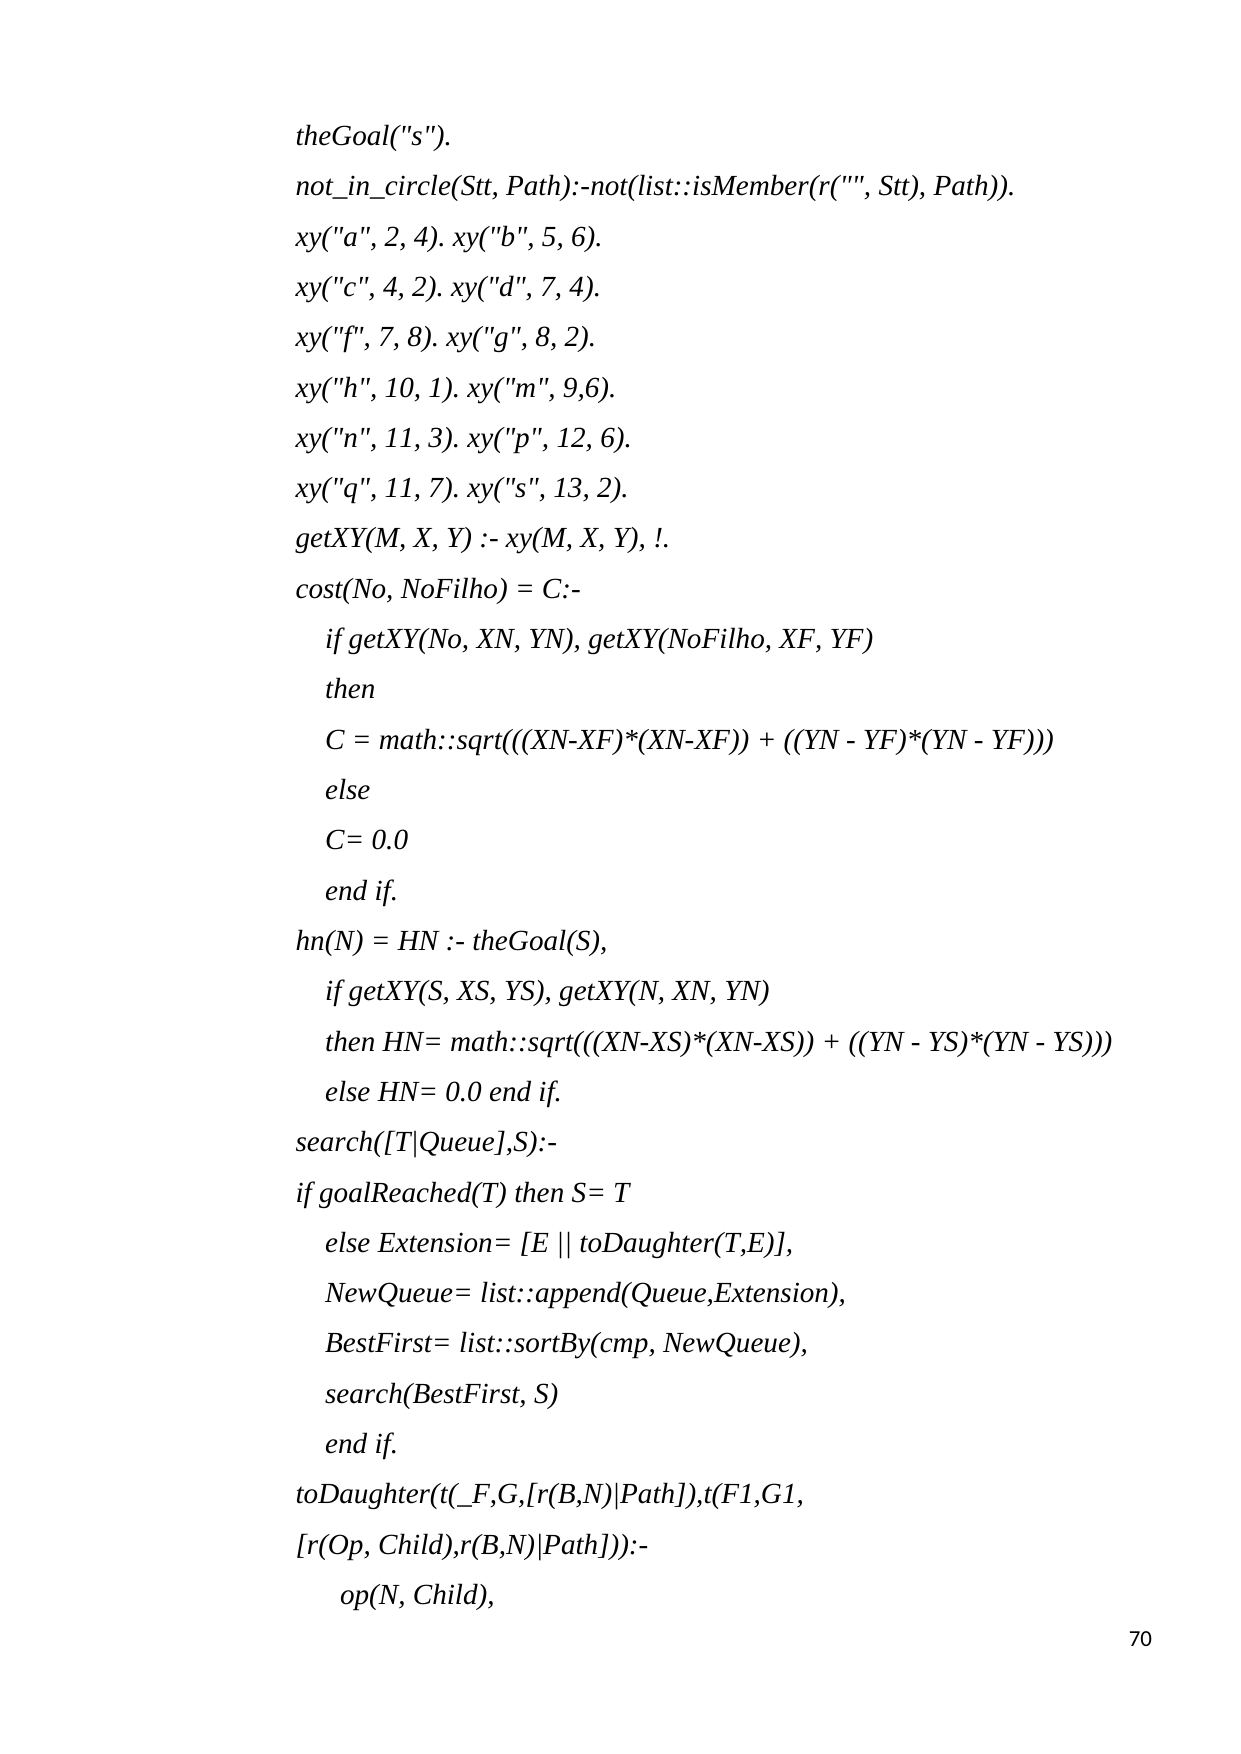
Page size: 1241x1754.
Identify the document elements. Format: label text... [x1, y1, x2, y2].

text toDaughter(t(_F,G,[r(B,N)|Path]),t(F1,G1, [177, 1477, 1152, 1510]
text C= 0.0 [177, 822, 1152, 856]
text cost(No, NoFilho) = C:- [177, 571, 1152, 604]
text hn(N) = HN :- theGoal(S), [177, 923, 1152, 957]
text then [177, 672, 1152, 705]
text search(BestFirst, S) [177, 1376, 1152, 1409]
text xy("h", 10, 1). xy("m", 9,6). [177, 370, 1152, 403]
text theGoal("s"). [177, 118, 1152, 152]
text search([T|Queue],S):- [177, 1124, 1152, 1158]
text xy("q", 11, 7). xy("s", 13, 2). [177, 470, 1152, 504]
text xy("f", 7, 8). xy("g", 8, 2). [177, 319, 1152, 353]
text not_in_circle(Stt, Path):-not(list::isMember(r("", Stt), Path)). [177, 168, 1152, 202]
text end if. [177, 1426, 1152, 1460]
text xy("a", 2, 4). xy("b", 5, 6). [177, 219, 1152, 252]
text if getXY(No, XN, YN), getXY(NoFilho, XF, YF) [177, 621, 1152, 655]
text end if. [177, 873, 1152, 906]
text else Extension= [E || toDaughter(T,E)], [177, 1225, 1152, 1258]
text BestFirst= list::sortBy(cmp, NewQueue), [177, 1326, 1152, 1359]
text xy("c", 4, 2). xy("d", 7, 4). [177, 269, 1152, 303]
text [r(Op, Child),r(B,N)|Path])):- [177, 1527, 1152, 1560]
text if getXY(S, XS, YS), getXY(N, XN, YN) [177, 973, 1152, 1007]
text C = math::sqrt(((XN-XF)*(XN-XF)) + ((YN - YF)*(YN - YF))) [177, 722, 1152, 755]
text xy("n", 11, 3). xy("p", 12, 6). [177, 420, 1152, 453]
text NewQueue= list::append(Queue,Extension), [177, 1275, 1152, 1309]
text then HN= math::sqrt(((XN-XS)*(XN-XS)) + ((YN - YS)*(YN - YS))) [177, 1024, 1152, 1057]
text if goalReached(T) then S= T [177, 1175, 1152, 1208]
text else HN= 0.0 end if. [177, 1074, 1152, 1108]
text else [177, 772, 1152, 806]
text op(N, Child), [177, 1577, 1152, 1611]
text getXY(M, X, Y) :- xy(M, X, Y), !. [177, 521, 1152, 554]
